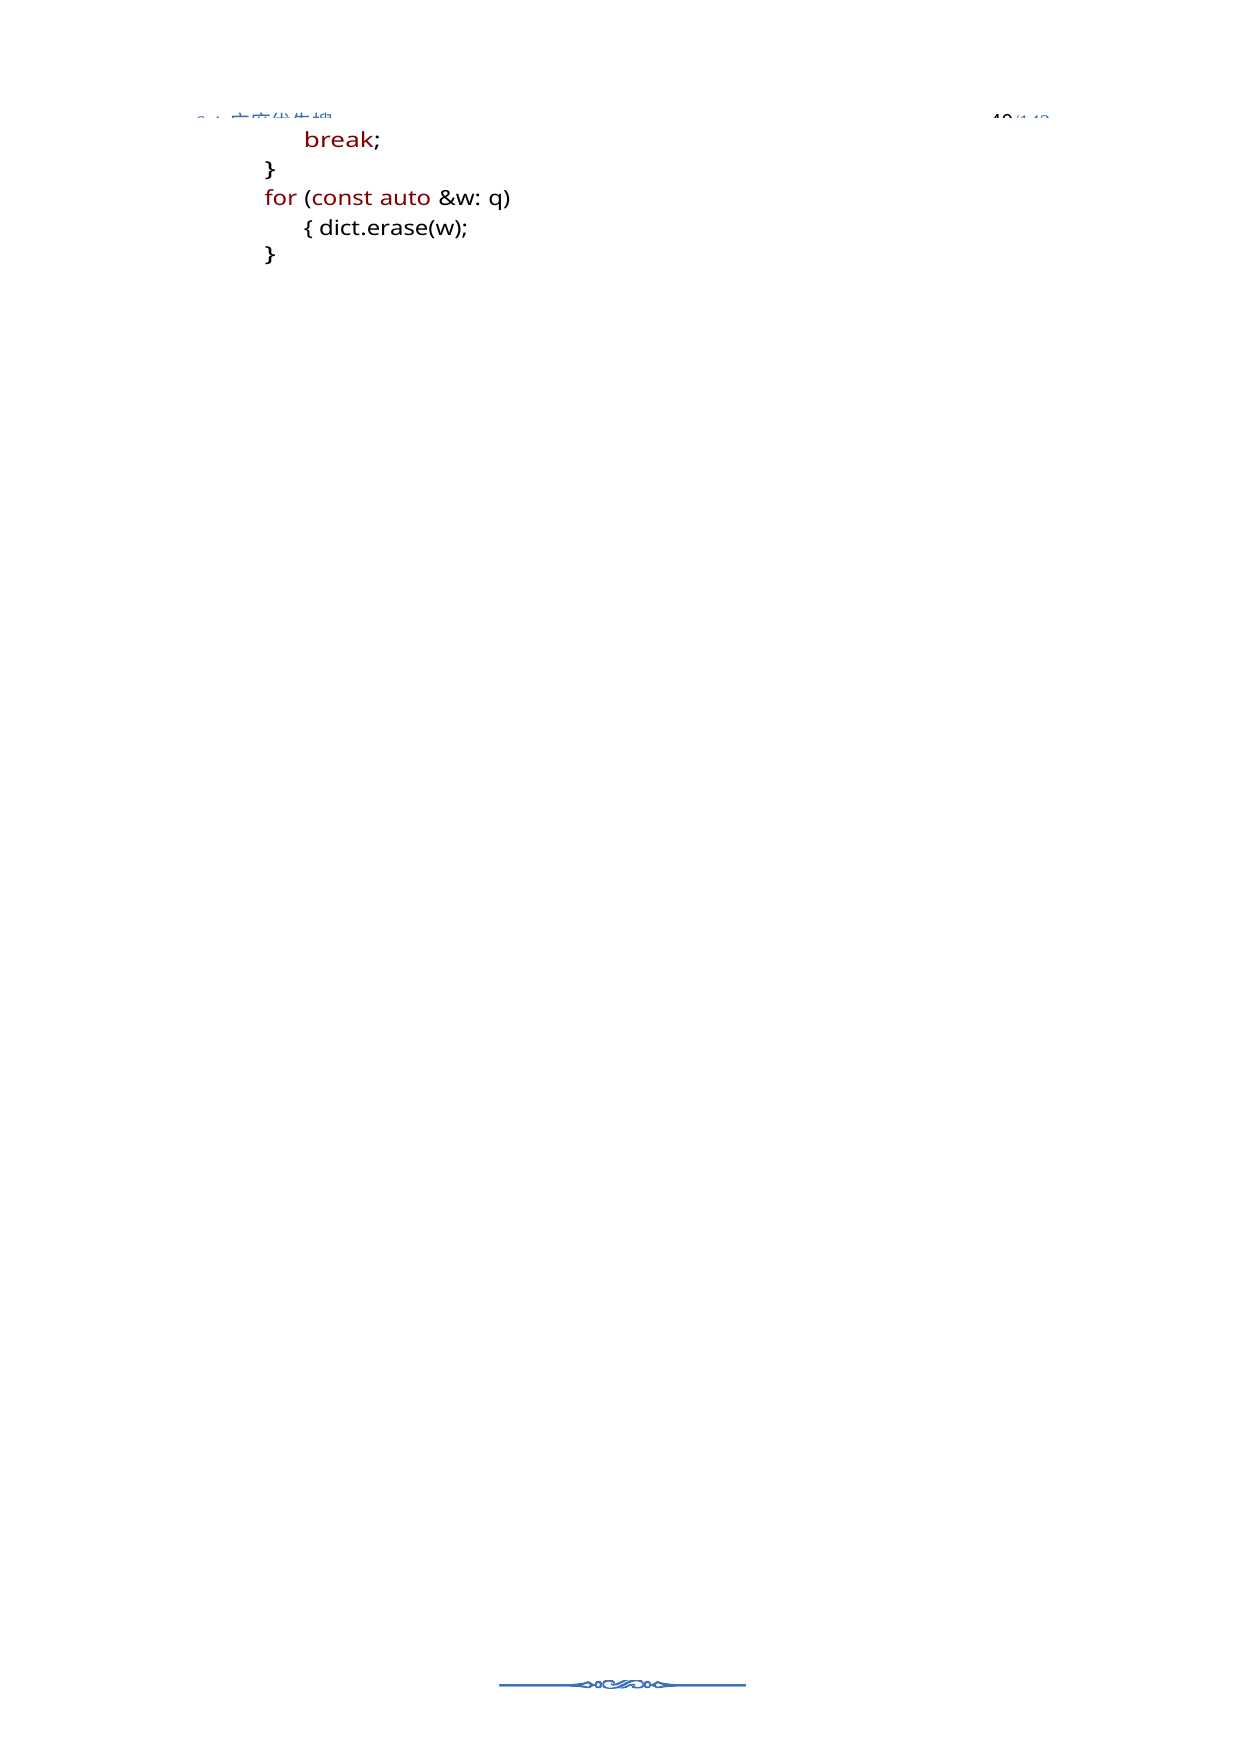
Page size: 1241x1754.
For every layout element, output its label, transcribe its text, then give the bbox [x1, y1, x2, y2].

text } [264, 242, 1084, 266]
picture [499, 1680, 746, 1689]
text } [264, 154, 1084, 183]
text for (const auto &w: q) { dict.erase(w); [264, 183, 526, 241]
text if (found) { break; [264, 125, 396, 153]
